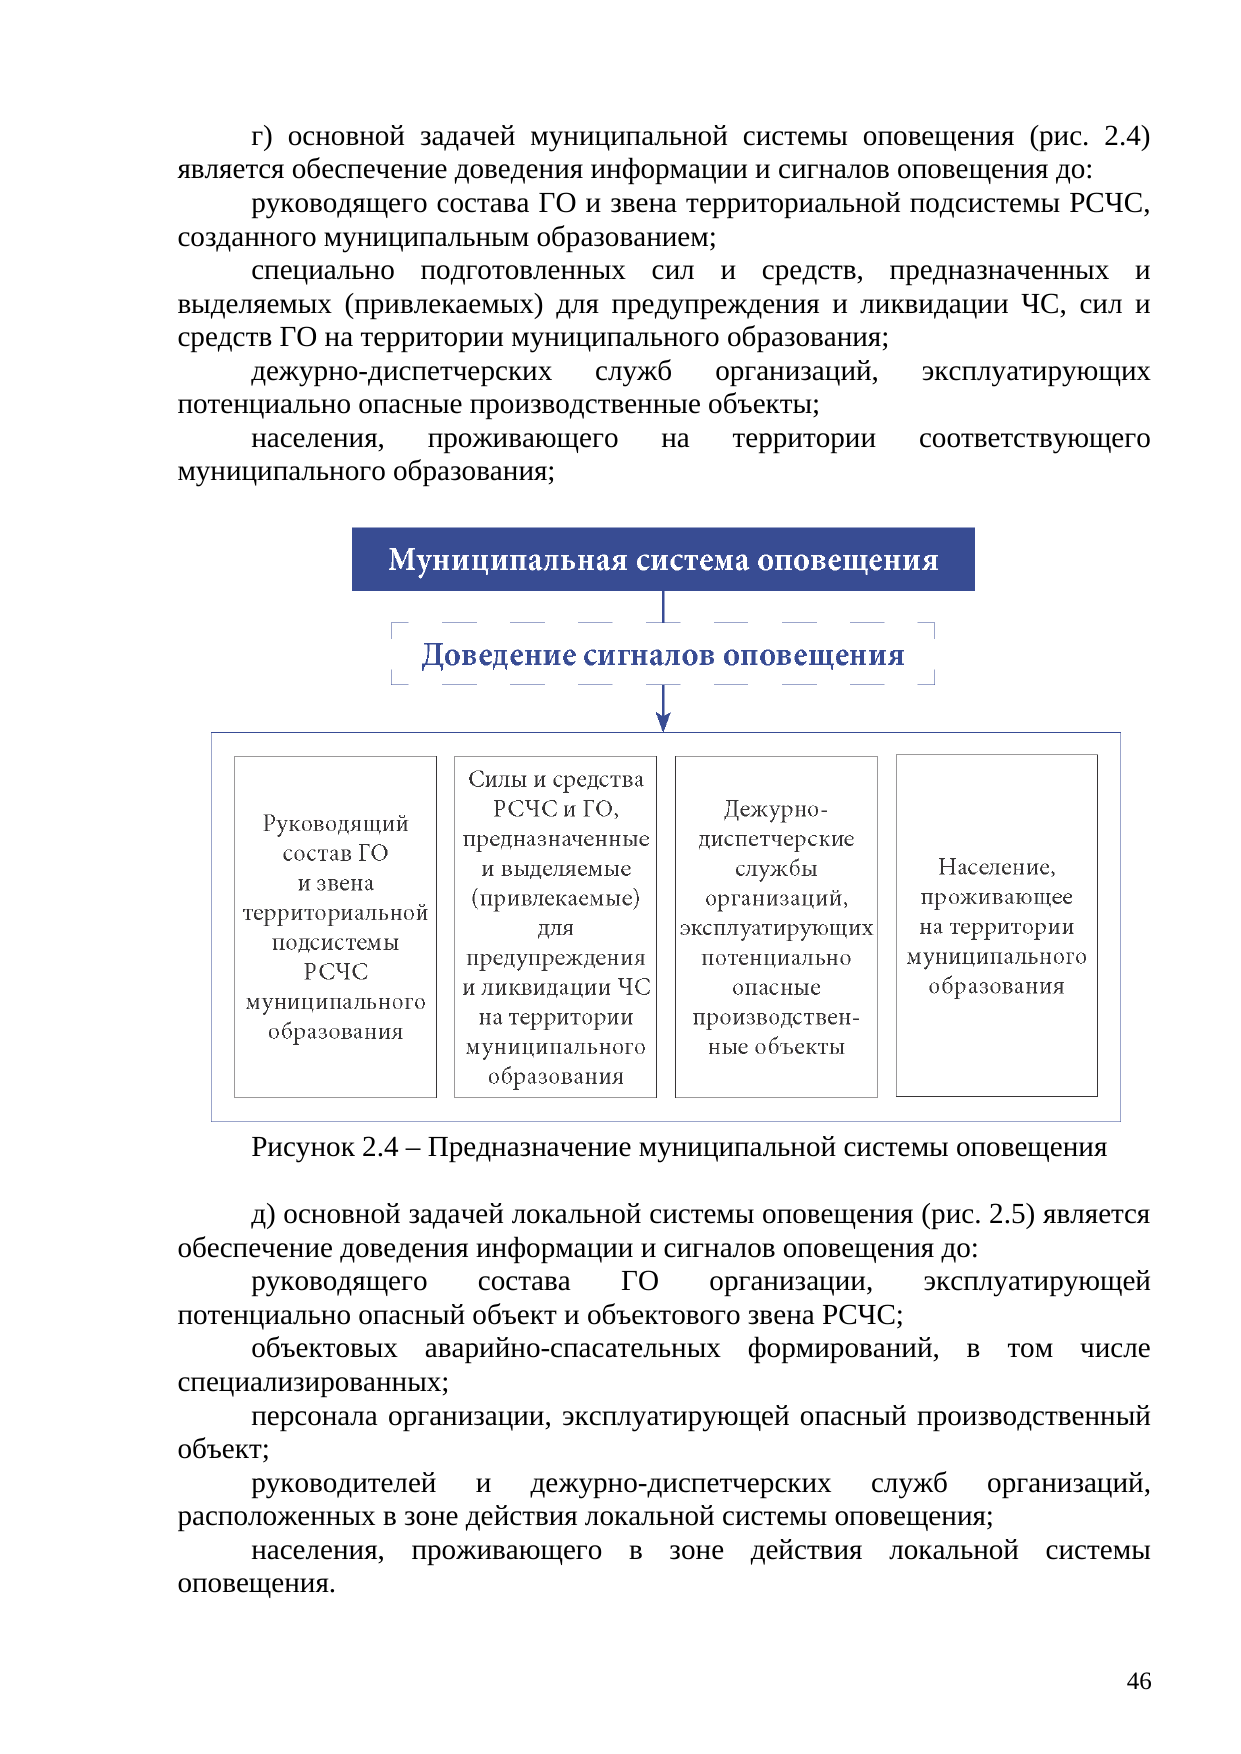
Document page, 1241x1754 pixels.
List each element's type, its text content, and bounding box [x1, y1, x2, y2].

text г) основной задачей муниципальной системы оповещения (рис. 2.4) является обеспечение доведения информации и сигналов оповещения до: [177, 118, 1152, 185]
text населения, проживающего на территории соответствующего муниципального образования; [177, 420, 1152, 487]
text специально подготовленных сил и средств, предназначенных и выделяемых (привлекаемых) для предупреждения и ликвидации ЧС, сил и средств ГО на территории муниципального образования; [177, 252, 1152, 353]
text руководителей и дежурно-диспетчерских служб организаций, расположенных в зоне действия локальной системы оповещения; [177, 1465, 1152, 1532]
text Рисунок 2.4 – Предназначение муниципальной системы оповещения [177, 1129, 1152, 1163]
picture [198, 520, 1130, 1130]
text населения, проживающего в зоне действия локальной системы оповещения. [177, 1532, 1152, 1599]
text руководящего состава ГО организации, эксплуатирующей потенциально опасный объект и объектового звена РСЧС; [177, 1263, 1152, 1331]
text персонала организации, эксплуатирующей опасный производственный объект; [177, 1398, 1152, 1465]
text объектовых аварийно-спасательных формирований, в том числе специализированных; [177, 1331, 1152, 1398]
text д) основной задачей локальной системы оповещения (рис. 2.5) является обеспечение доведения информации и сигналов оповещения до: [177, 1196, 1152, 1263]
text руководящего состава ГО и звена территориальной подсистемы РСЧС, созданного муниципальным образованием; [177, 185, 1152, 252]
text дежурно-диспетчерских служб организаций, эксплуатирующих потенциально опасные производственные объекты; [177, 353, 1152, 420]
